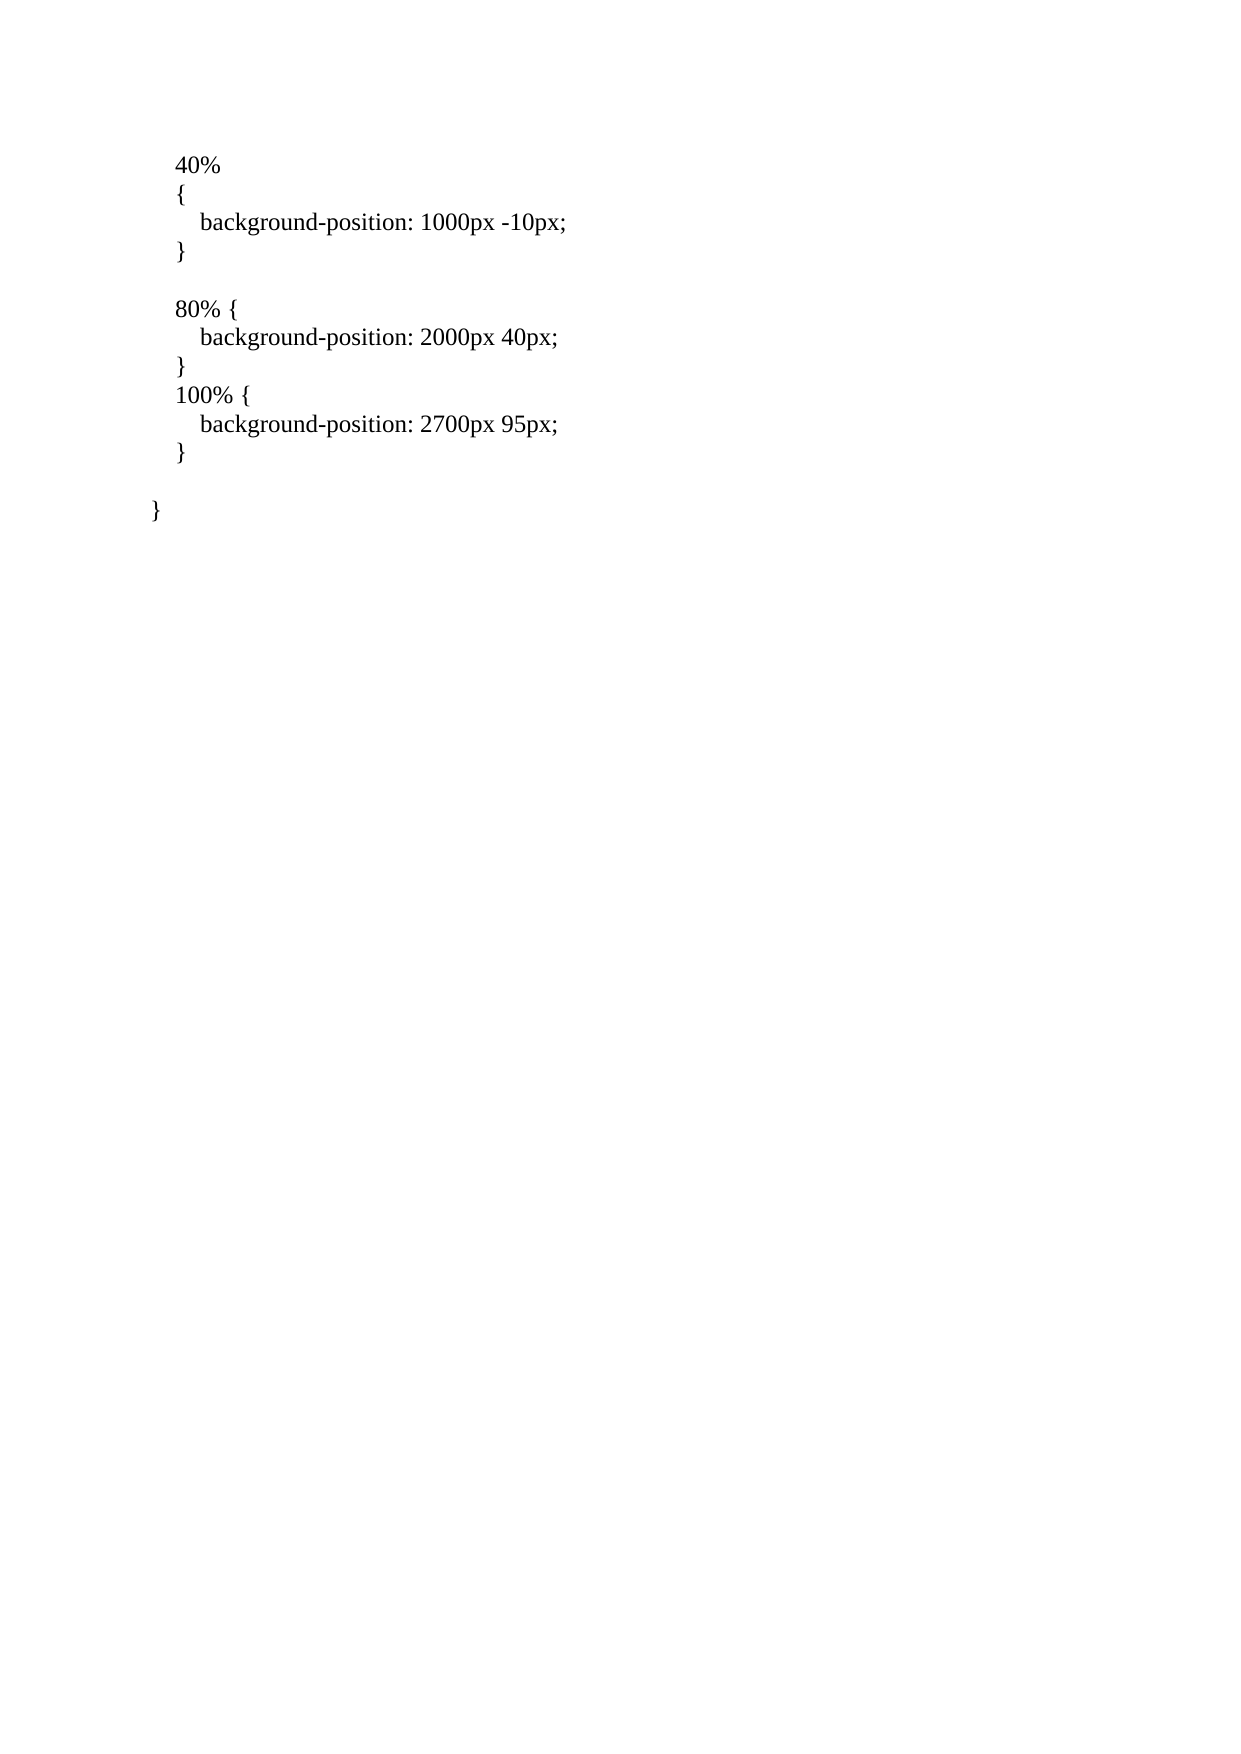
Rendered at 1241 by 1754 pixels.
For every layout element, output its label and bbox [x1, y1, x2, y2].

text [150, 150, 1090, 524]
